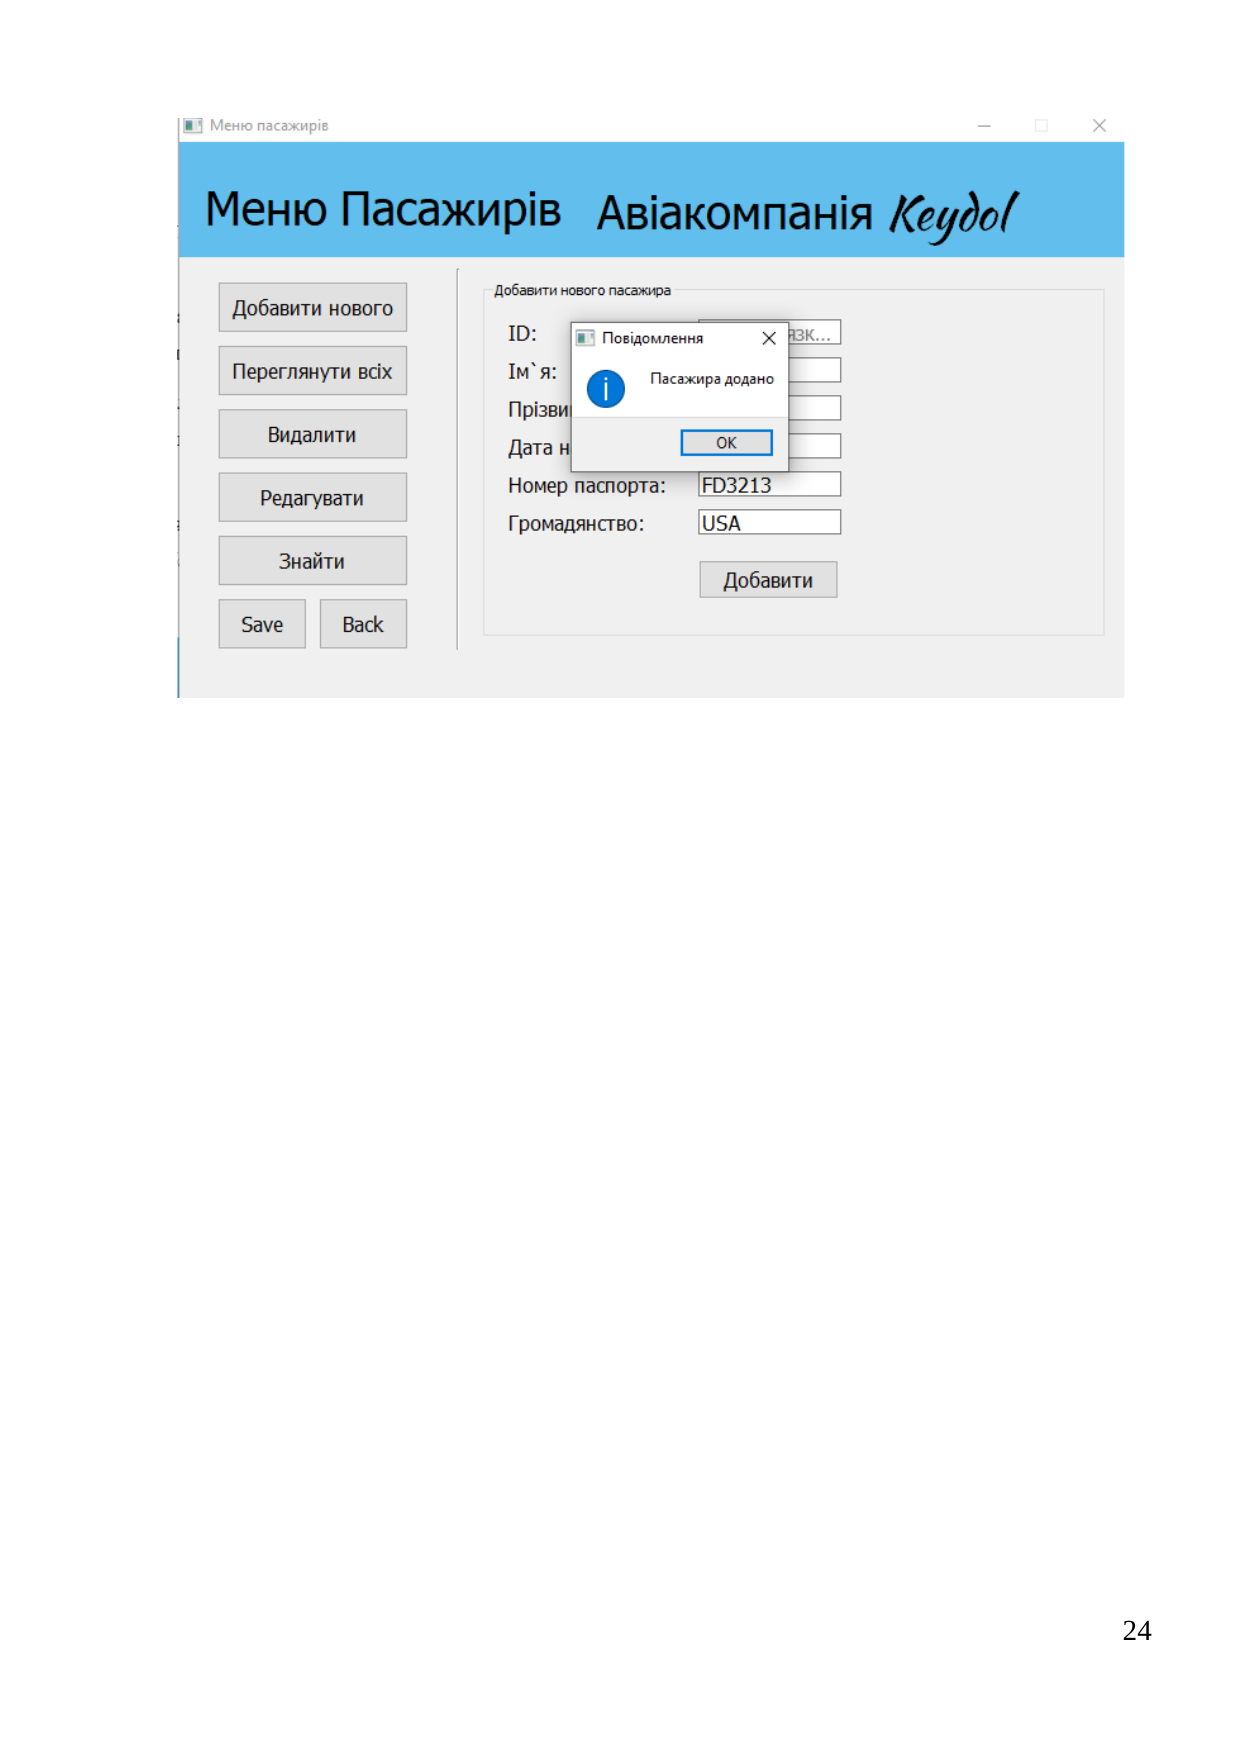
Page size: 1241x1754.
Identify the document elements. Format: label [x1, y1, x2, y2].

picture [177, 118, 1125, 698]
